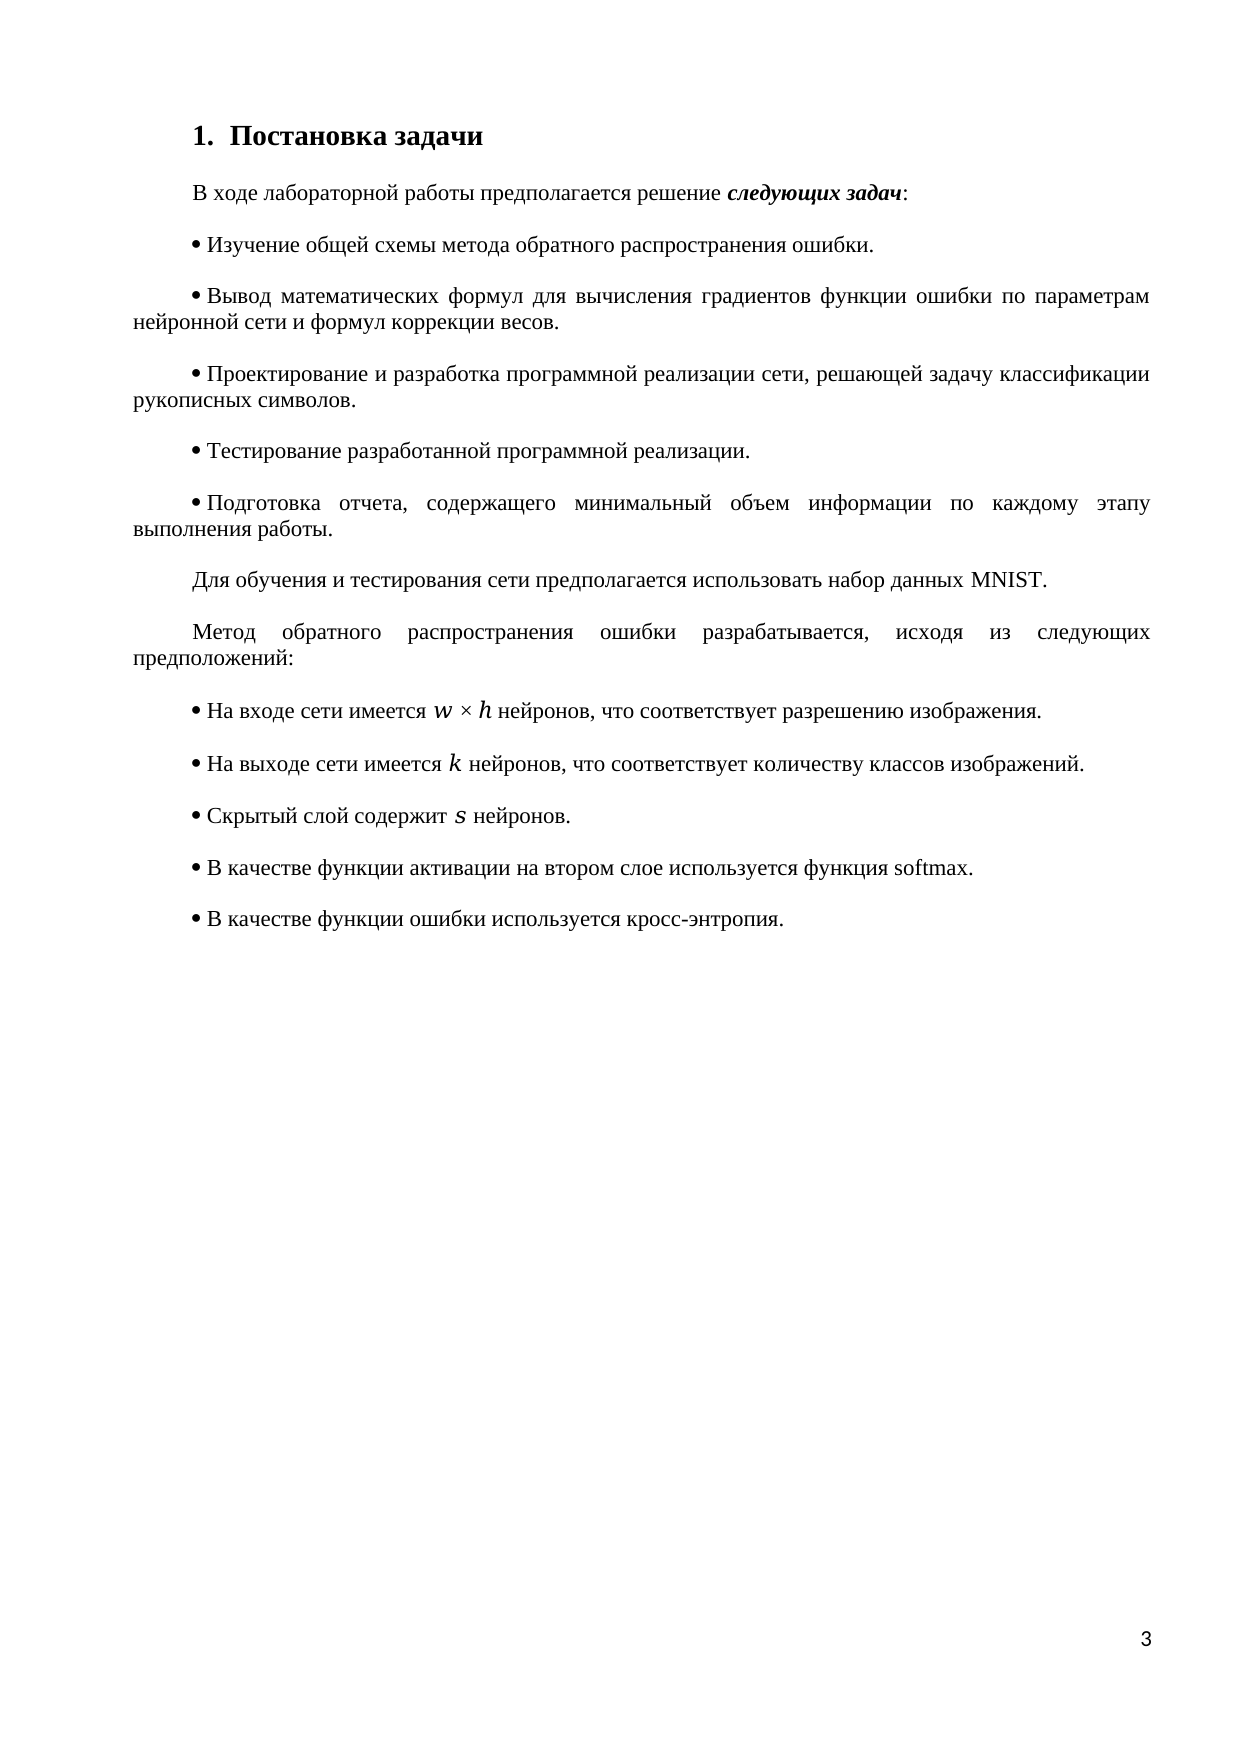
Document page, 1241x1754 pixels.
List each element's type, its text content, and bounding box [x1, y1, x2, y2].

list Скрытый слой содержит 𝑠 нейронов. [133, 801, 1152, 829]
list В качестве функции ошибки используется кросс-энтропия. [133, 905, 1152, 931]
list Изучение общей схемы метода обратного распространения ошибки. [133, 231, 1152, 257]
list Тестирование разработанной программной реализации. [133, 437, 1152, 464]
list На входе сети имеется 𝑤 × ℎ нейронов, что соответствует разрешению изображения. [133, 696, 1152, 723]
text Для обучения и тестирования сети предполагается использовать набор данных MNIST. [133, 566, 1152, 593]
list На выходе сети имеется 𝑘 нейронов, что соответствует количеству классов изображений. [133, 748, 1152, 776]
list В качестве функции активации на втором слое используется функция softmax. [133, 854, 1152, 880]
list Постановка задачи [192, 118, 1152, 152]
list Подготовка отчета, содержащего минимальный объем информации по каждому этапу выполнения работы. [133, 489, 1152, 541]
list Проектирование и разработка программной реализации сети, решающей задачу классификации рукописных символов. [133, 360, 1152, 412]
text В ходе лабораторной работы предполагается решение следующих задач: [133, 179, 1152, 206]
text Метод обратного распространения ошибки разрабатывается, исходя из следующих предположений: [133, 618, 1152, 671]
list Вывод математических формул для вычисления градиентов функции ошибки по параметрам нейронной сети и формул коррекции весов. [133, 282, 1152, 335]
